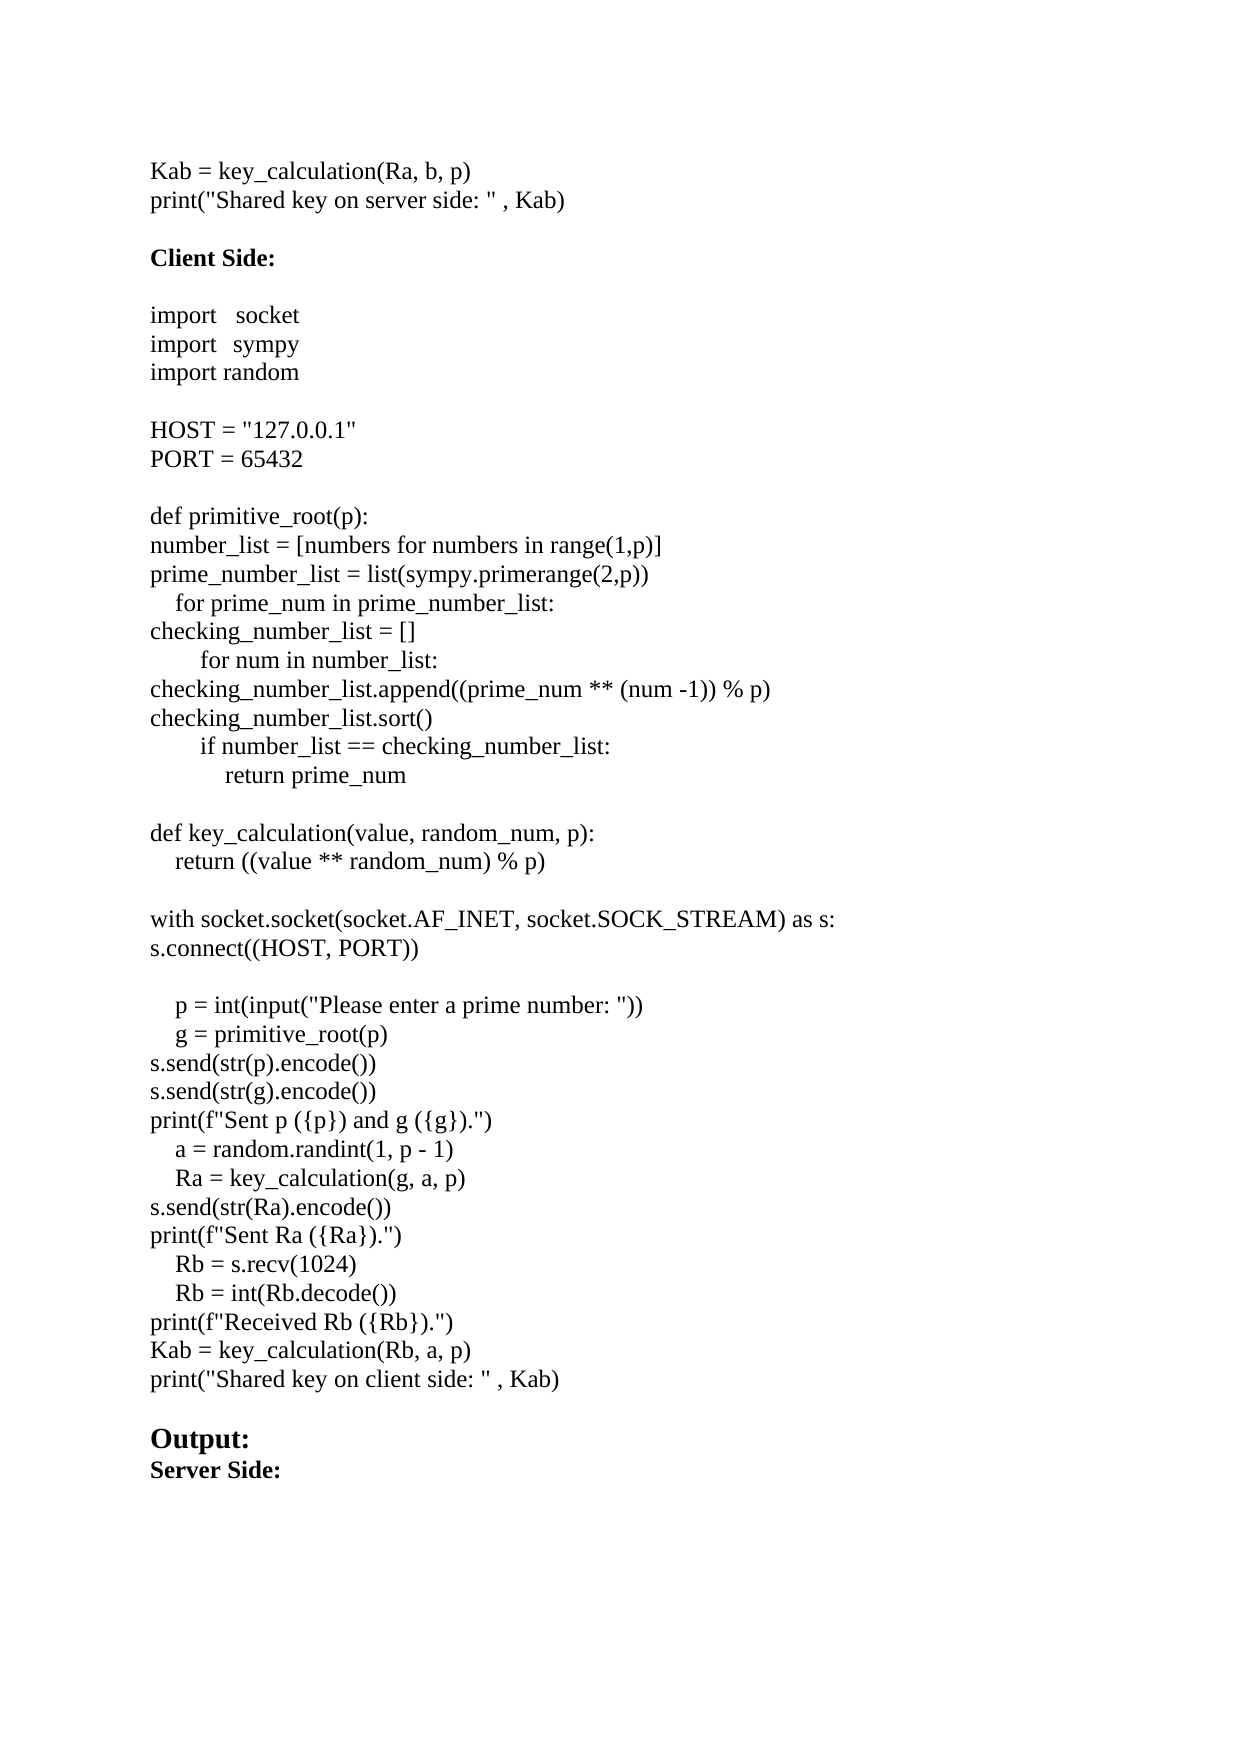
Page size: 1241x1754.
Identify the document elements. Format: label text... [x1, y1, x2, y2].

subtitle Output: [150, 1422, 1103, 1456]
text number_list = [numbers for numbers in range(1,p)] prime_number_list = list(sympy.primerange(2,p)) [150, 530, 664, 588]
text s.send(str(p).encode()) [150, 1048, 1103, 1076]
text p = int(input("Please enter a prime number: ")) g = primitive_root(p) [175, 990, 645, 1048]
text if number_list == checking_number_list: return prime_num [200, 731, 612, 789]
text s.send(str(g).encode()) print(f"Sent p ({p}) and g ({g}).") [150, 1076, 492, 1134]
text s.send(str(Ra).encode()) [150, 1192, 1103, 1220]
text for prime_num in prime_number_list: checking_number_list = [] [150, 588, 557, 645]
text def primitive_root(p): [150, 501, 1103, 530]
text print(f"Sent Ra ({Ra}).") Rb = s.recv(1024) [150, 1220, 404, 1278]
subtitle Server Side: [150, 1456, 1103, 1484]
text def key_calculation(value, random_num, p): return ((value ** random_num) % p) [150, 818, 597, 875]
text Rb = int(Rb.decode()) print(f"Received Rb ({Rb}).") Kab = key_calculation(Rb, a, p) [150, 1278, 492, 1364]
subtitle Client Side: [150, 243, 1103, 272]
text a = random.randint(1, p - 1) Ra = key_calculation(g, a, p) [175, 1134, 479, 1192]
text for num in number_list: checking_number_list.append((prime_num ** (num -1)) % p) checking_number_list.sort() [150, 645, 772, 731]
text print("Shared key on client side: " , Kab) [150, 1364, 1103, 1393]
text import socket import sympy import random [150, 300, 299, 386]
text HOST = "127.0.0.1" [150, 415, 1103, 444]
text with socket.socket(socket.AF_INET, socket.SOCK_STREAM) as s: s.connect((HOST, PORT)) [150, 904, 838, 961]
text Kab = key_calculation(Ra, b, p) print("Shared key on server side: " , Kab) [150, 156, 597, 214]
text PORT = 65432 [150, 444, 1103, 472]
